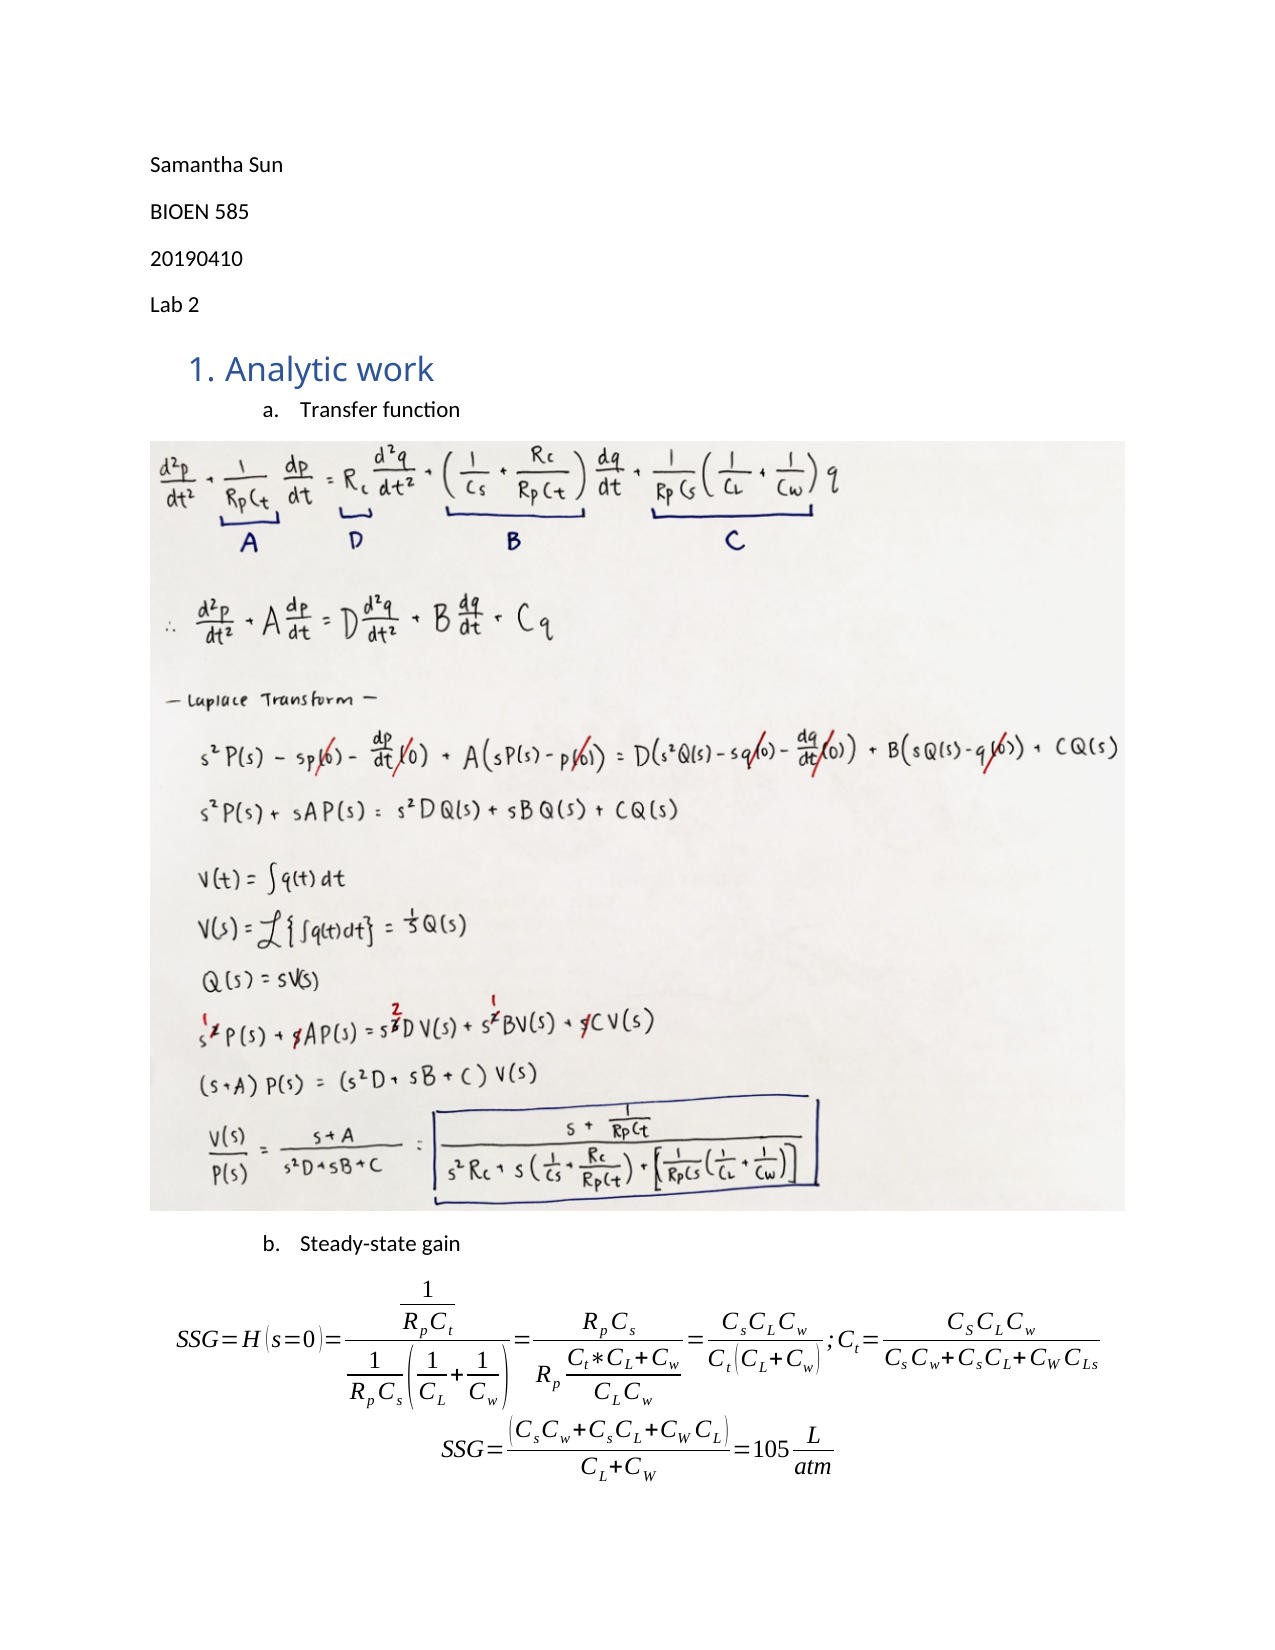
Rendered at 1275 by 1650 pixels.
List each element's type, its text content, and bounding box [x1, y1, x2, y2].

subtitle Analytic work [187, 346, 1125, 391]
picture [150, 441, 1125, 1211]
text BIOEN 585 [150, 197, 1125, 225]
list Steady-state gain [262, 1229, 1125, 1257]
text 20190410 [150, 244, 1125, 272]
text Lab 2 [150, 291, 1125, 319]
text Samantha Sun [150, 150, 1125, 178]
list Transfer function [262, 395, 1125, 423]
